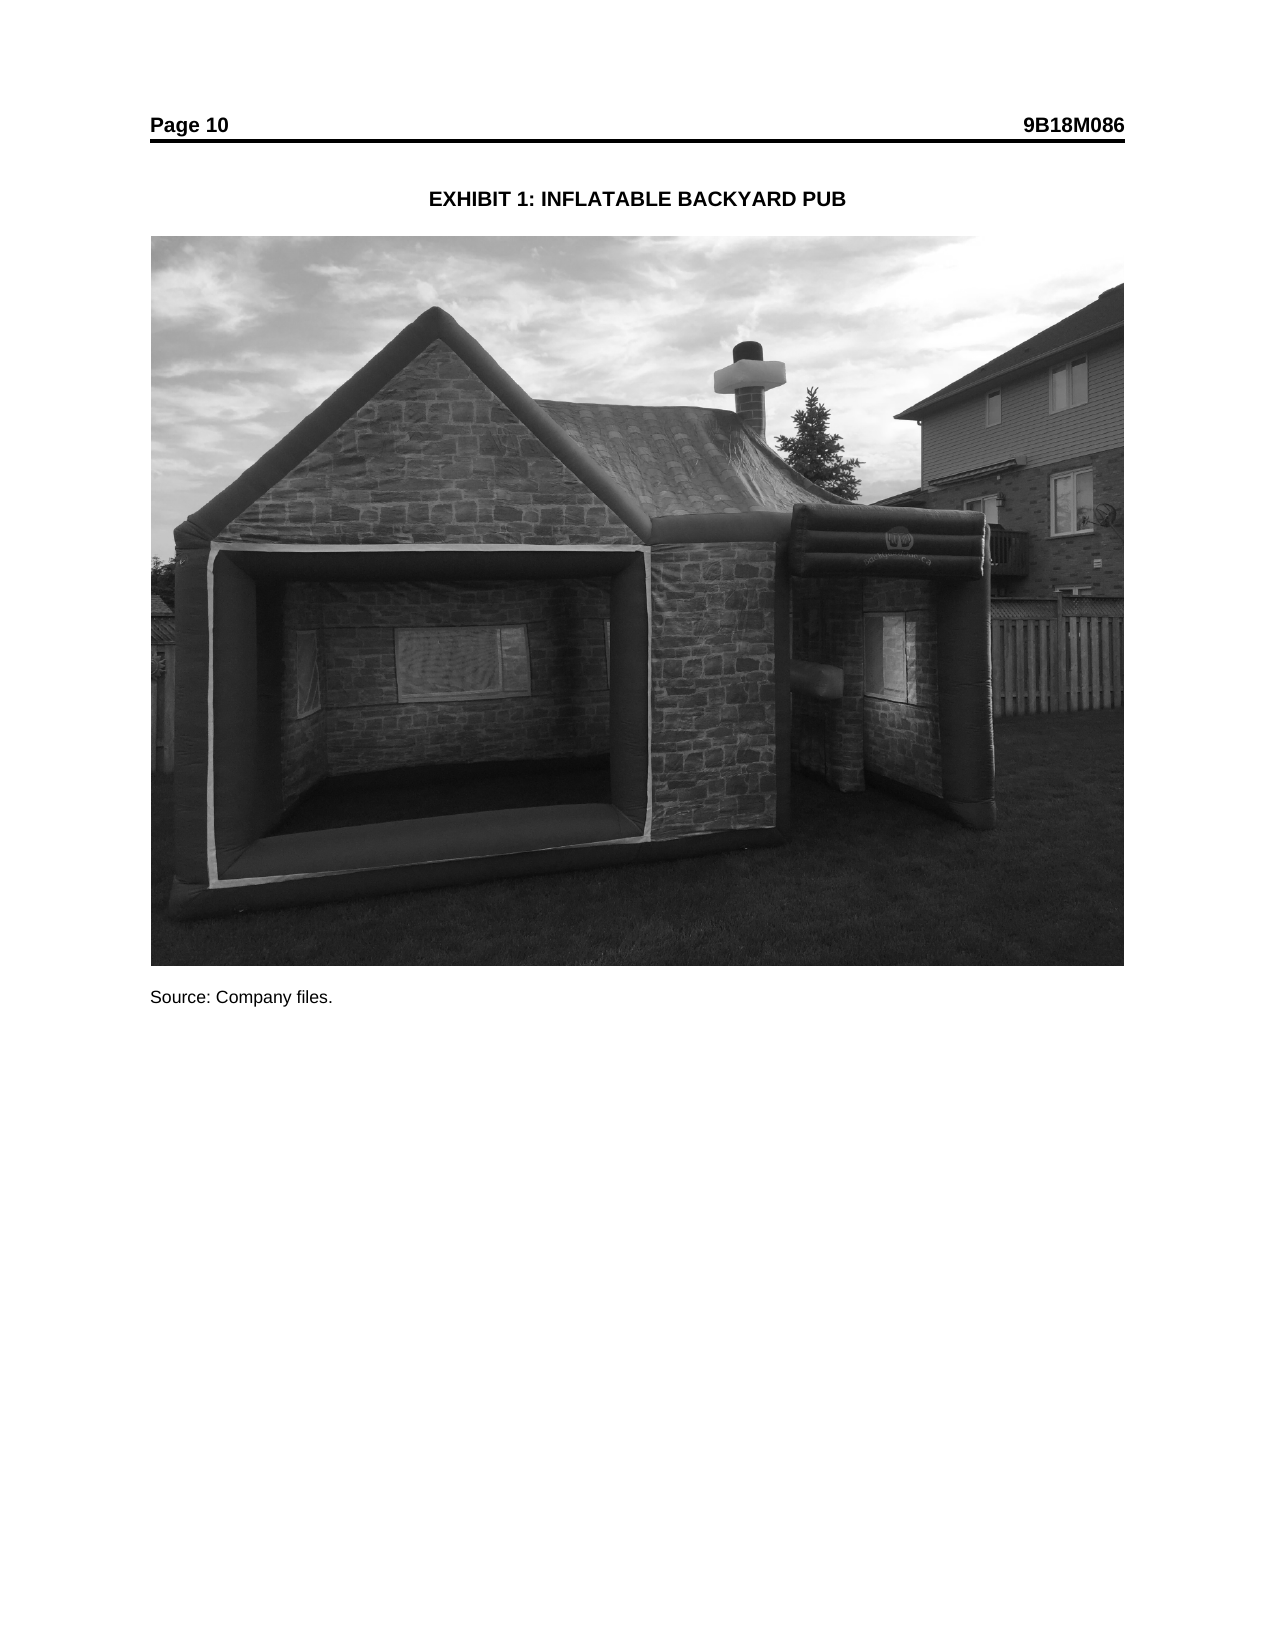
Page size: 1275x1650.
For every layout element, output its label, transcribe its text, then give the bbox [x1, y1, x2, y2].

text Exhibit 1: inflatable backyard pub [150, 186, 1125, 210]
text Source: Company files. [150, 986, 1125, 1007]
picture [151, 236, 1124, 966]
